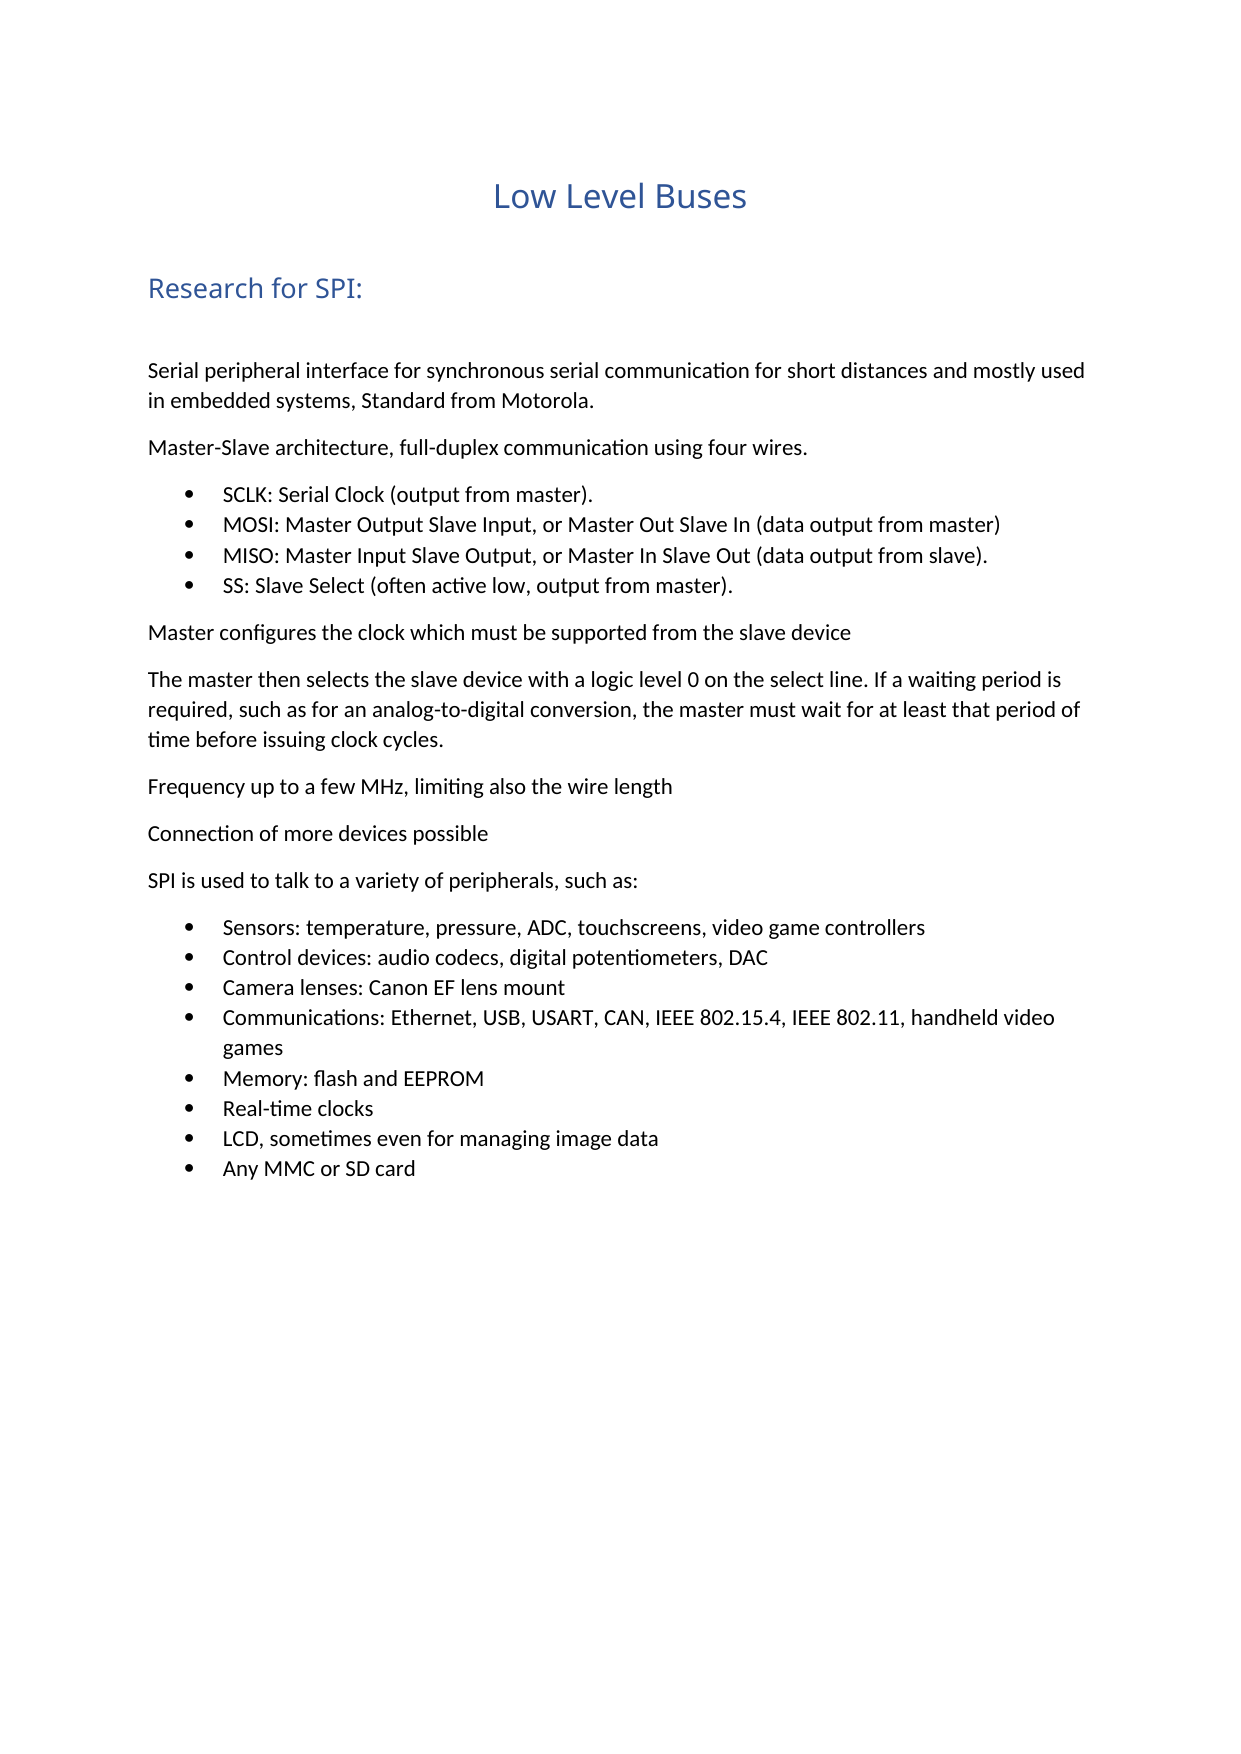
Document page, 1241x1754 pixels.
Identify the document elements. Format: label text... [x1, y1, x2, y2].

subtitle Low Level Buses [148, 173, 1093, 218]
text Master-Slave architecture, full-duplex communication using four wires. [148, 433, 1093, 461]
list SCLK: Serial Clock (output from master). [185, 480, 1093, 508]
list Sensors: temperature, pressure, ADC, touchscreens, video game controllers [185, 913, 1093, 941]
text Master configures the clock which must be supported from the slave device [148, 618, 1093, 646]
text Connection of more devices possible [148, 819, 1093, 847]
list MOSI: Master Output Slave Input, or Master Out Slave In (data output from master) [185, 511, 1093, 538]
list Camera lenses: Canon EF lens mount [185, 973, 1093, 1001]
list LCD, sometimes even for managing image data [185, 1124, 1093, 1152]
list Any MMC or SD card [185, 1154, 1093, 1182]
list Memory: flash and EEPROM [185, 1064, 1093, 1092]
text Serial peripheral interface for synchronous serial communication for short distances and mostly used in embedded systems, Standard from Motorola. [148, 356, 1093, 414]
list Control devices: audio codecs, digital potentiometers, DAC [185, 943, 1093, 971]
list MISO: Master Input Slave Output, or Master In Slave Out (data output from slave). [185, 541, 1093, 569]
text SPI is used to talk to a variety of peripherals, such as: [148, 866, 1093, 894]
list Real-time clocks [185, 1094, 1093, 1122]
list SS: Slave Select (often active low, output from master). [185, 571, 1093, 599]
text Frequency up to a few MHz, limiting also the wire length [148, 772, 1093, 800]
subtitle Research for SPI: [148, 270, 1093, 307]
text The master then selects the slave device with a logic level 0 on the select line. If a waiting period is required, such as for an analog-to-digital conversion, the master must wait for at least that period of time before issuing clock cycles. [148, 665, 1093, 753]
list Communications: Ethernet, USB, USART, CAN, IEEE 802.15.4, IEEE 802.11, handheld video games [185, 1003, 1093, 1061]
